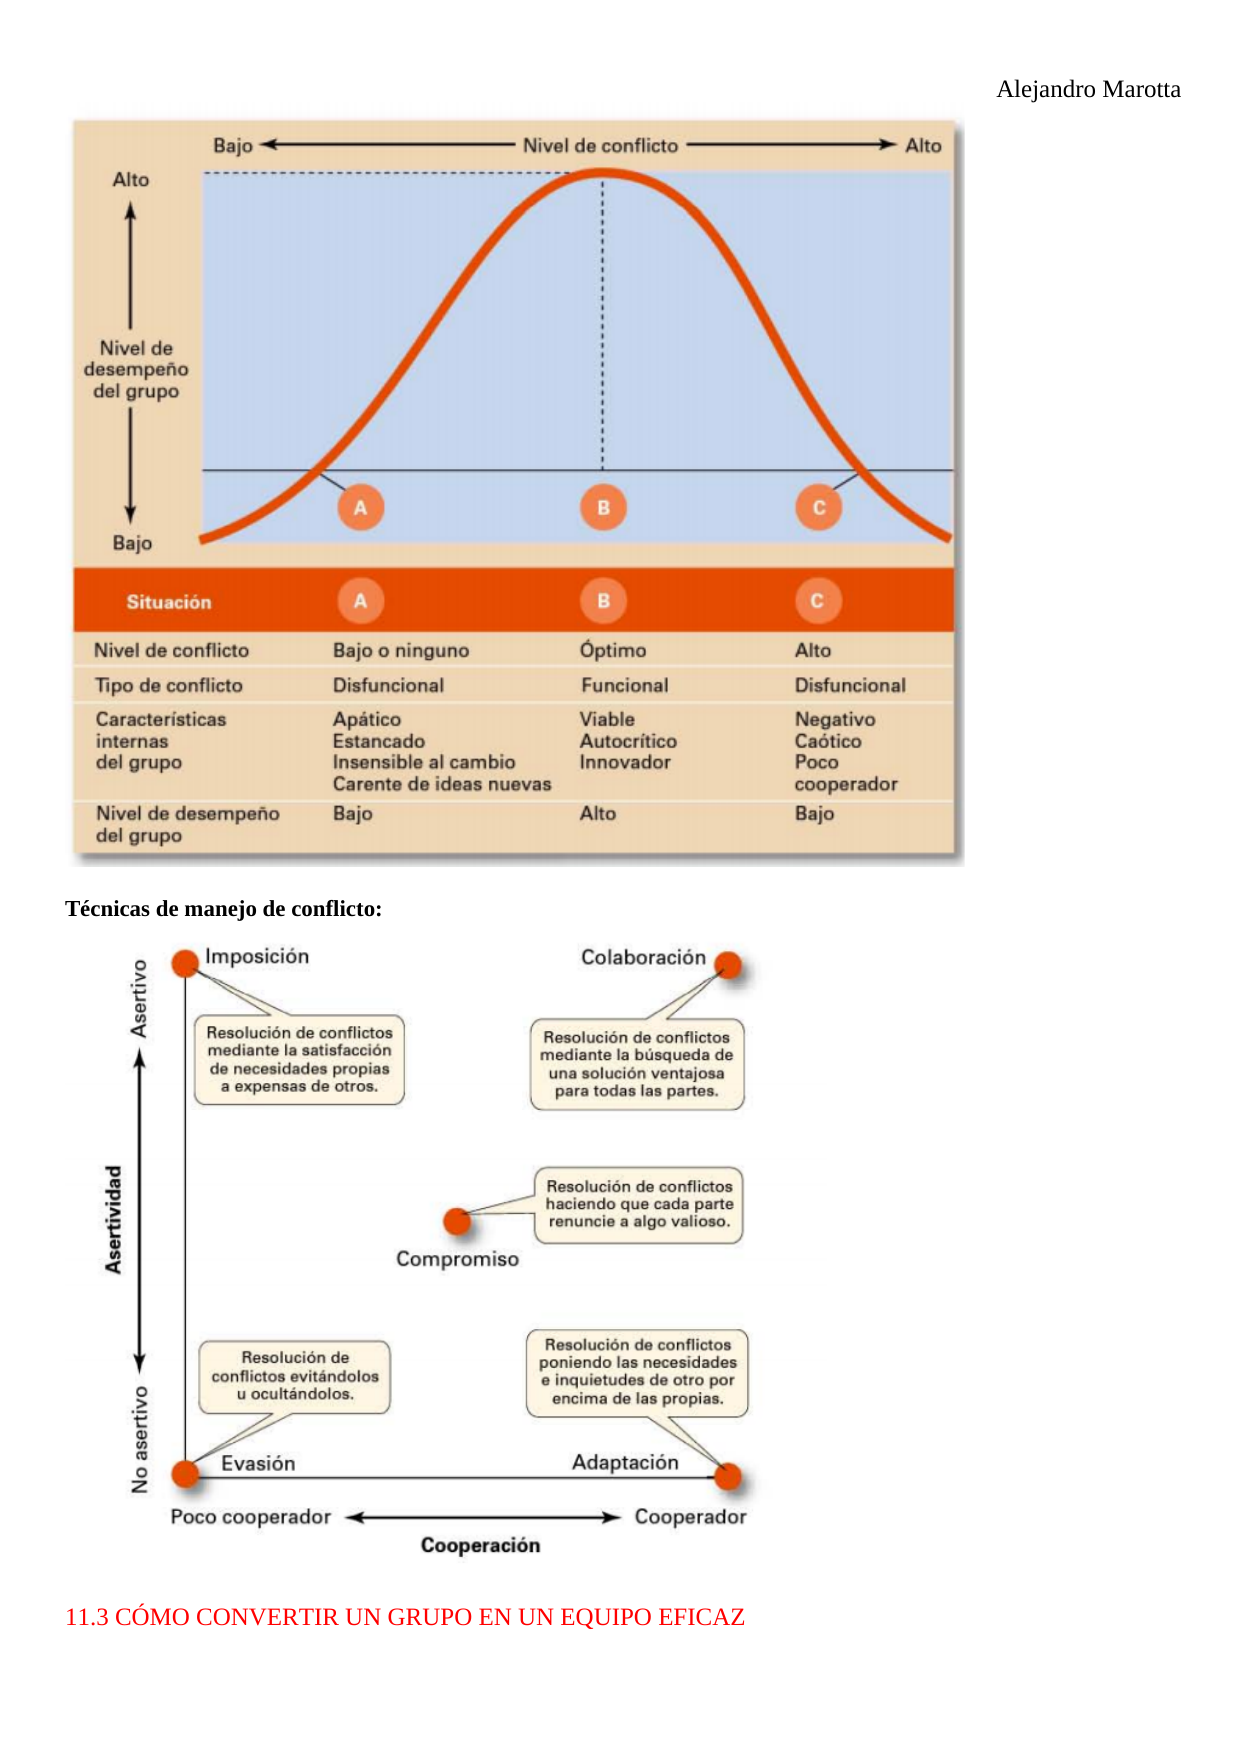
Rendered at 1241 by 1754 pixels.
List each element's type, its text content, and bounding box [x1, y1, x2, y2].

text 11.3 CÓMO CONVERTIR UN GRUPO EN UN EQUIPO EFICAZ [65, 1602, 1227, 1631]
text Técnicas de manejo de conflicto: [65, 895, 1227, 922]
picture [64, 921, 827, 1574]
picture [64, 102, 965, 867]
